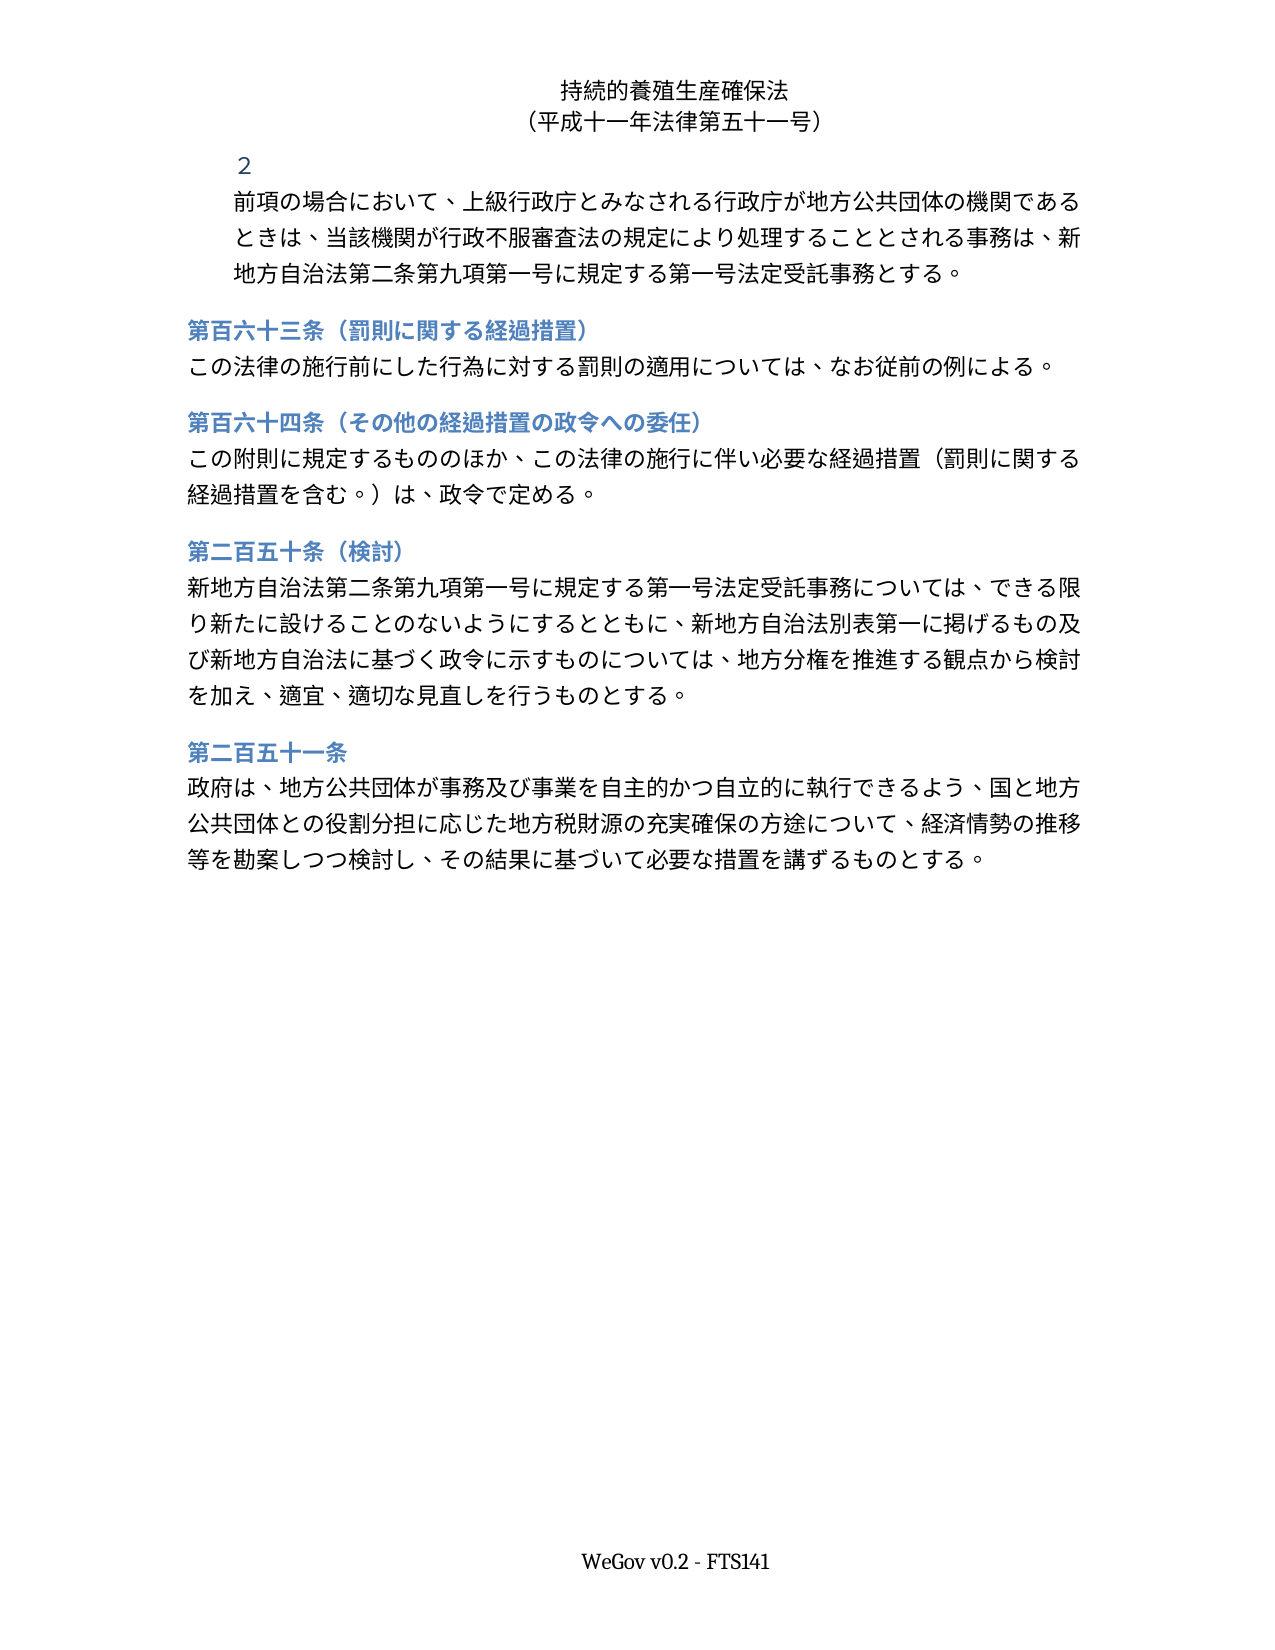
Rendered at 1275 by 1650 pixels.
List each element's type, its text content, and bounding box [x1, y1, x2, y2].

text 新地方自治法第二条第九項第一号に規定する第一号法定受託事務については、できる限り新たに設けることのないようにするとともに、新地方自治法別表第一に掲げるもの及び新地方自治法に基づく政令に示すものについては、地方分権を推進する観点から検討を加え、適宜、適切な見直しを行うものとする。 [187, 572, 1087, 711]
subtitle 第百六十四条（その他の経過措置の政令への委任） [187, 407, 1087, 438]
subtitle 第二百五十条（検討） [187, 536, 1087, 567]
text この附則に規定するもののほか、この法律の施行に伴い必要な経過措置（罰則に関する経過措置を含む。）は、政令で定める。 [187, 443, 1087, 510]
subtitle 第百六十三条（罰則に関する経過措置） [187, 314, 1087, 346]
subtitle 第二百五十一条 [187, 736, 1087, 768]
text 前項の場合において、上級行政庁とみなされる行政庁が地方公共団体の機関であるときは、当該機関が行政不服審査法の規定により処理することとされる事務は、新地方自治法第二条第九項第一号に規定する第一号法定受託事務とする。 [233, 186, 1087, 289]
text 政府は、地方公共団体が事務及び事業を自主的かつ自立的に執行できるよう、国と地方公共団体との役割分担に応じた地方税財源の充実確保の方途について、経済情勢の推移等を勘案しつつ検討し、その結果に基づいて必要な措置を講ずるものとする。 [187, 772, 1087, 876]
subtitle ２ [233, 150, 1087, 181]
text この法律の施行前にした行為に対する罰則の適用については、なお従前の例による。 [187, 351, 1087, 382]
